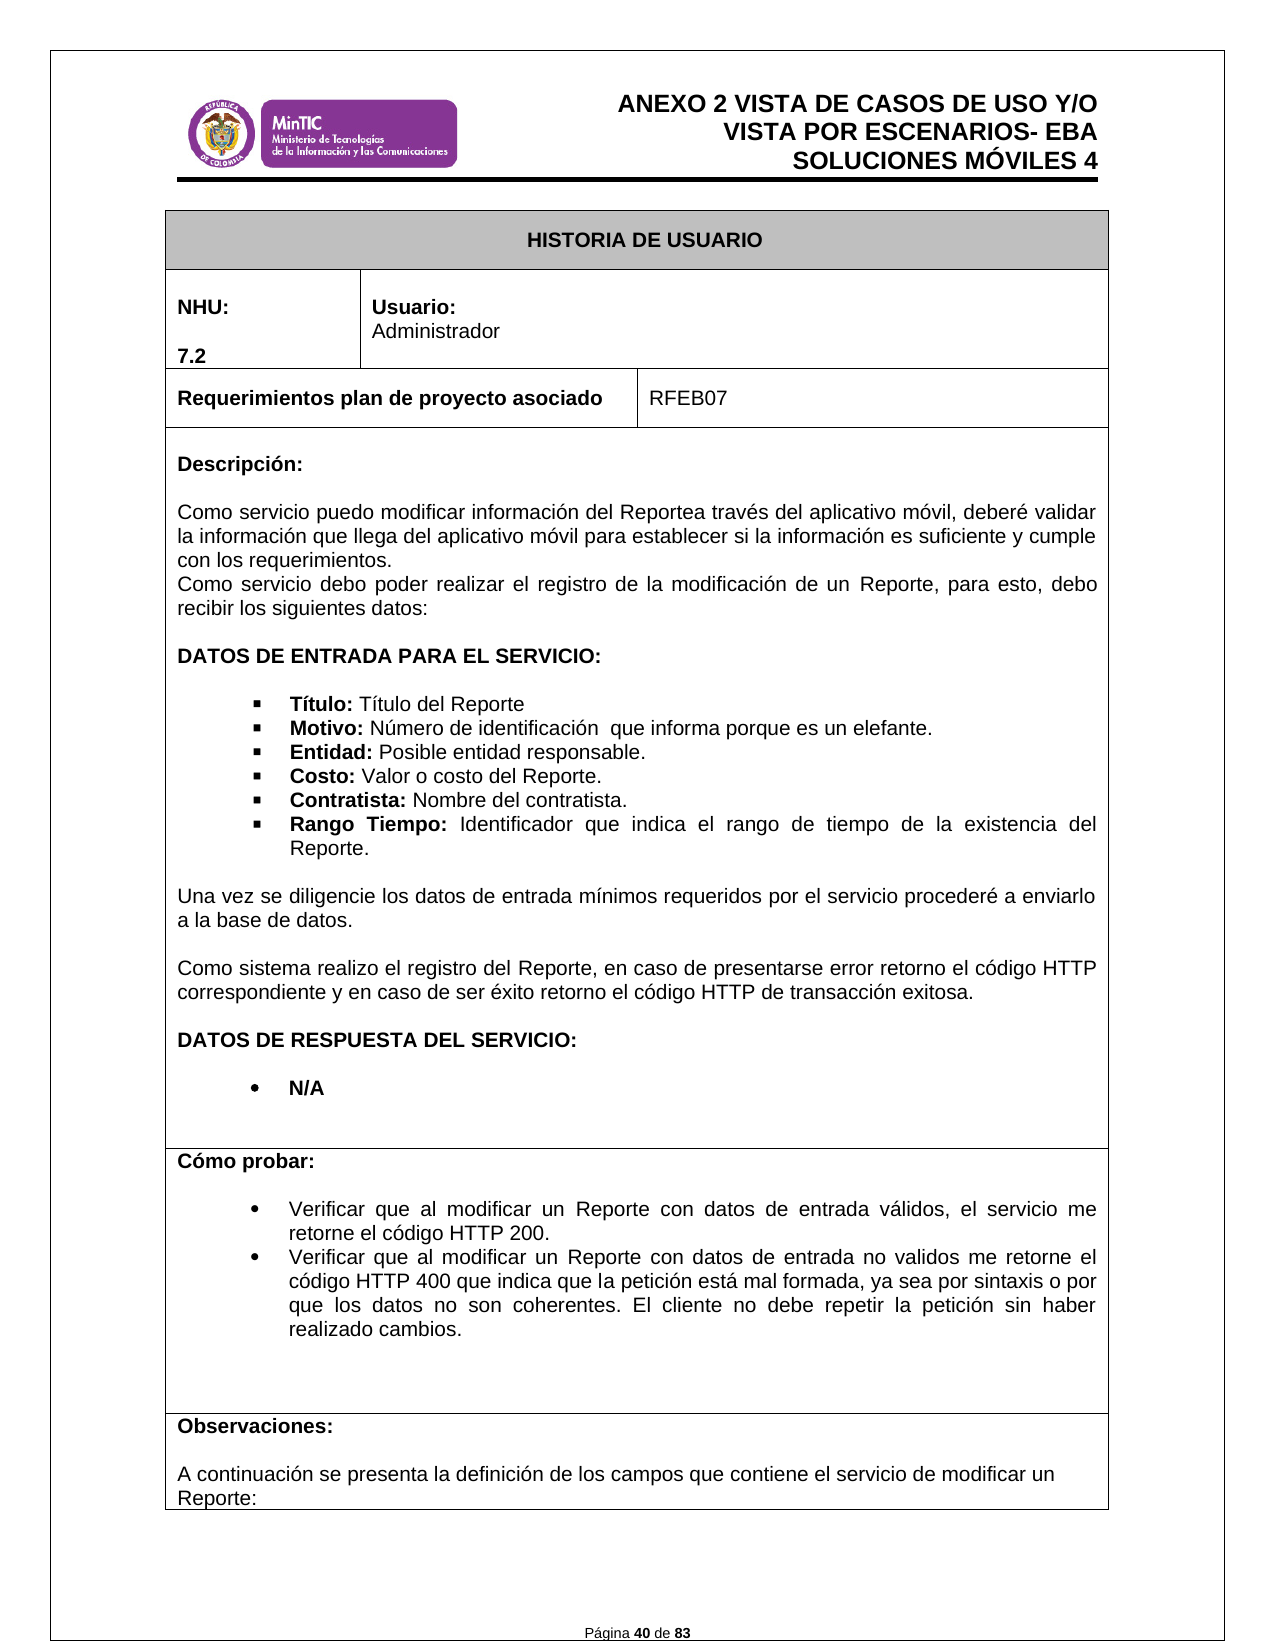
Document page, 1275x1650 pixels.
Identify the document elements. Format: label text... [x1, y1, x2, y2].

table_cell Observaciones: A continuación se presenta la definición de los campos que contiene el servicio de modificar un Reporte: [166, 1414, 1108, 1509]
table_cell Cómo probar: Verificar que al modificar un Reporte con datos de entrada válidos, el servicio me retorne el código HTTP 200. Verificar que al modificar un Reporte con datos de entrada no validos me retorne el código HTTP 400 que indica que la petición está mal formada, ya sea por sintaxis o por que los datos no son coherentes. El cliente no debe repetir la petición sin haber realizado cambios. [166, 1149, 1108, 1412]
table_cell Requerimientos plan de proyecto asociado [166, 369, 637, 427]
table_cell NHU: 7.2 [166, 270, 360, 368]
table_cell RFEB07 [638, 369, 1108, 427]
table_header HISTORIA DE USUARIO [166, 211, 1108, 269]
table_cell Usuario: Administrador [361, 270, 1108, 368]
table_cell Descripción: Como servicio puedo modificar información del Reportea través del aplicativo móvil, deberé validar la información que llega del aplicativo móvil para establecer si la información es suficiente y cumple con los requerimientos. Como servicio debo poder realizar el registro de la modificación de un Reporte, para esto, debo recibir los siguientes datos: DATOS DE ENTRADA PARA EL SERVICIO: Título: Título del Reporte Motivo: Número de identificación que informa porque es un elefante. Entidad: Posible entidad responsable. Costo: Valor o costo del Reporte. Contratista: Nombre del contratista. Rango Tiempo: Identificador que indica el rango de tiempo de la existencia del Reporte. Una vez se diligencie los datos de entrada mínimos requeridos por el servicio procederé a enviarlo a la base de datos. Como sistema realizo el registro del Reporte, en caso de presentarse error retorno el código HTTP correspondiente y en caso de ser éxito retorno el código HTTP de transacción exitosa. DATOS DE RESPUESTA DEL SERVICIO: N/A [166, 428, 1108, 1148]
picture [181, 81, 472, 169]
